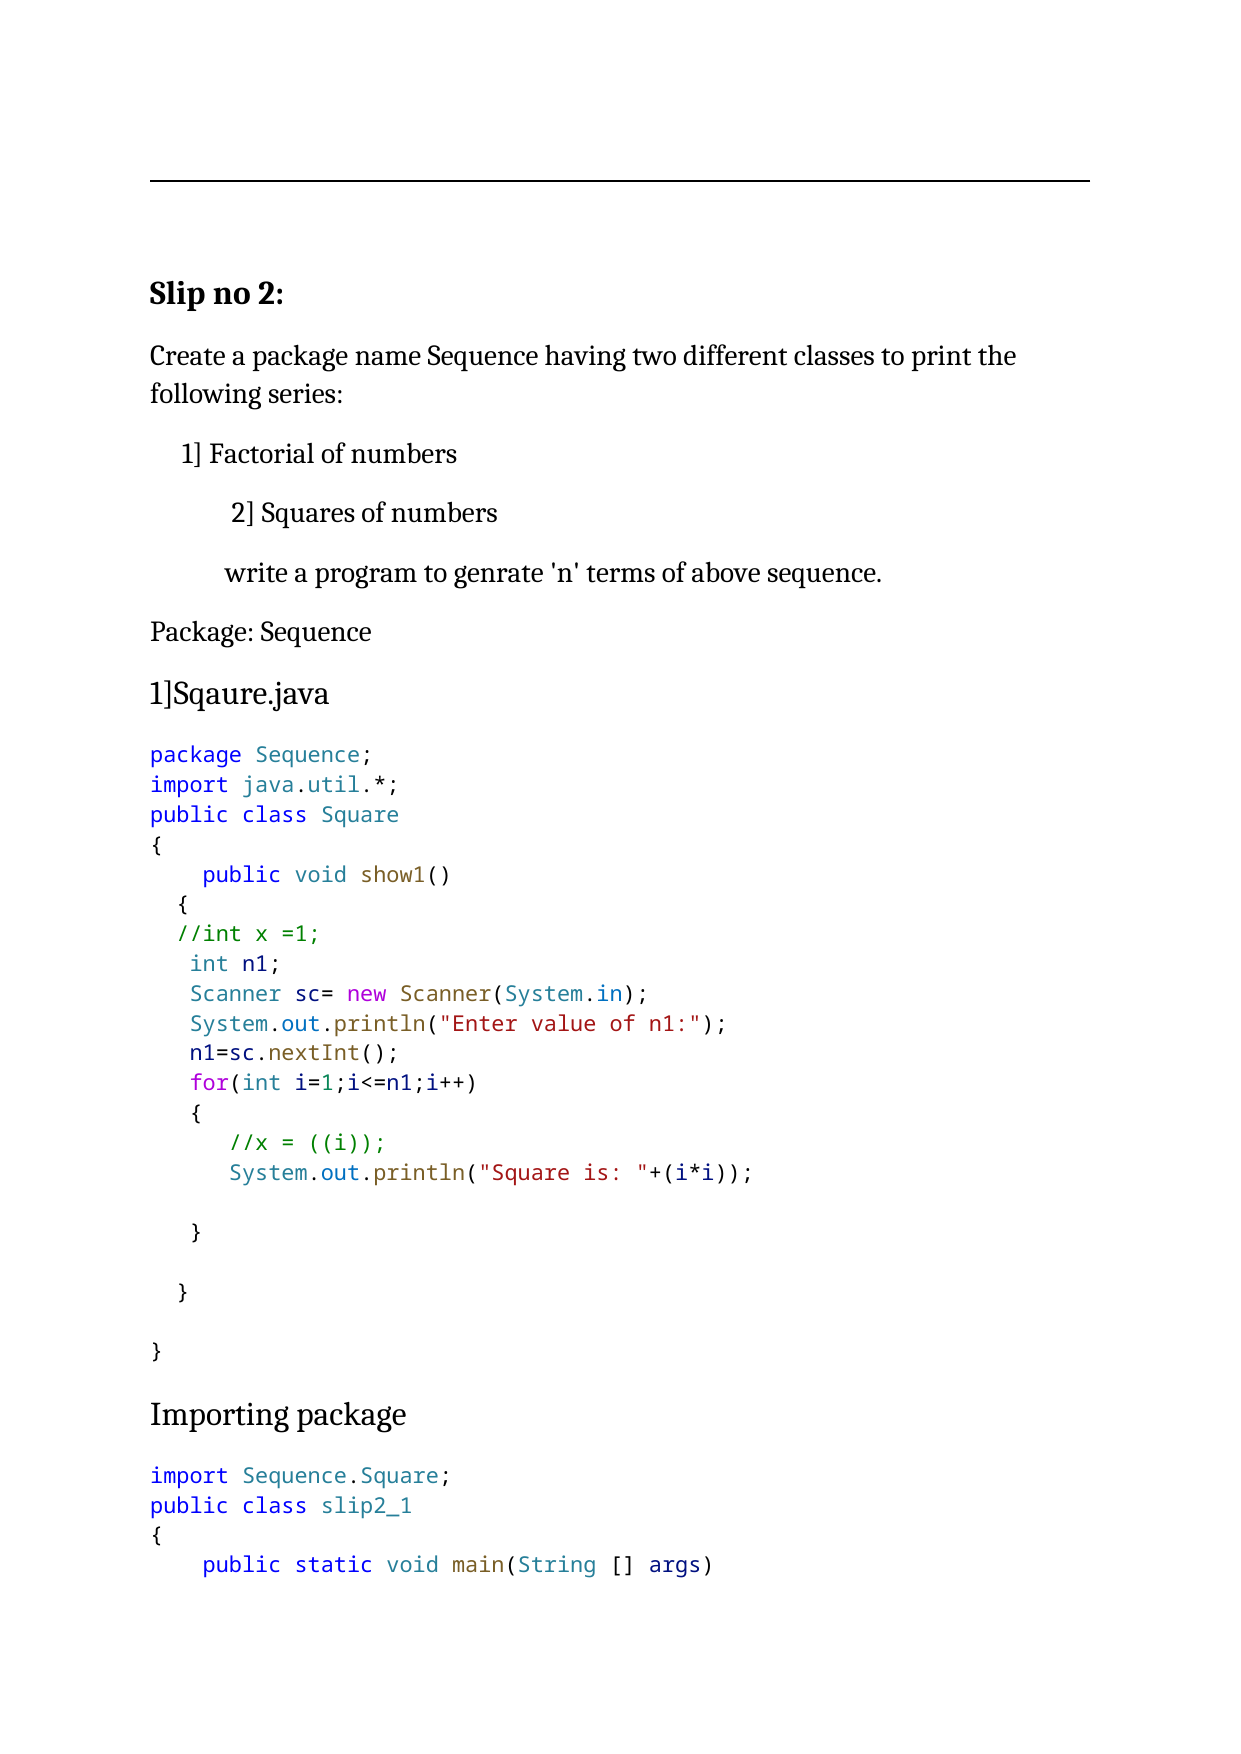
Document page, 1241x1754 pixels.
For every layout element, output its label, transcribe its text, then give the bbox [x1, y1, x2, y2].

text { [150, 888, 1090, 918]
text 1] Factorial of numbers [150, 437, 1090, 471]
text System.out.println("Square is: "+(i*i)); [150, 1157, 1090, 1186]
text public void show1() [150, 859, 1090, 888]
text Create a package name Sequence having two different classes to print the following series: [150, 339, 1090, 411]
text public class slip2_1 [150, 1489, 1090, 1519]
text } [150, 1335, 1090, 1365]
text { [150, 1519, 1090, 1549]
text for(int i=1;i<=n1;i++) [150, 1067, 1090, 1097]
text import Sequence.Square; [150, 1460, 1090, 1489]
text { [150, 1097, 1090, 1127]
text public class Square [150, 799, 1090, 829]
text 2] Squares of numbers [150, 496, 1090, 530]
text public static void main(String [] args) [150, 1549, 1090, 1579]
text package Sequence; [150, 739, 1090, 769]
text Package: Sequence [150, 615, 1090, 649]
text Scanner sc= new Scanner(System.in); [150, 978, 1090, 1008]
text //int x =1; [150, 918, 1090, 948]
text { [150, 829, 1090, 859]
text } [150, 1216, 1090, 1246]
text write a program to genrate 'n' terms of above sequence. [150, 556, 1090, 589]
text System.out.println("Enter value of n1:"); [150, 1008, 1090, 1037]
text int n1; [150, 948, 1090, 978]
text } [150, 1276, 1090, 1306]
text //x = ((i)); [150, 1127, 1090, 1157]
text import java.util.*; [150, 769, 1090, 799]
text Slip no 2: [150, 274, 1090, 313]
text n1=sc.nextInt(); [150, 1037, 1090, 1067]
text Importing package [150, 1395, 1090, 1433]
text 1]Sqaure.java [150, 674, 1090, 713]
